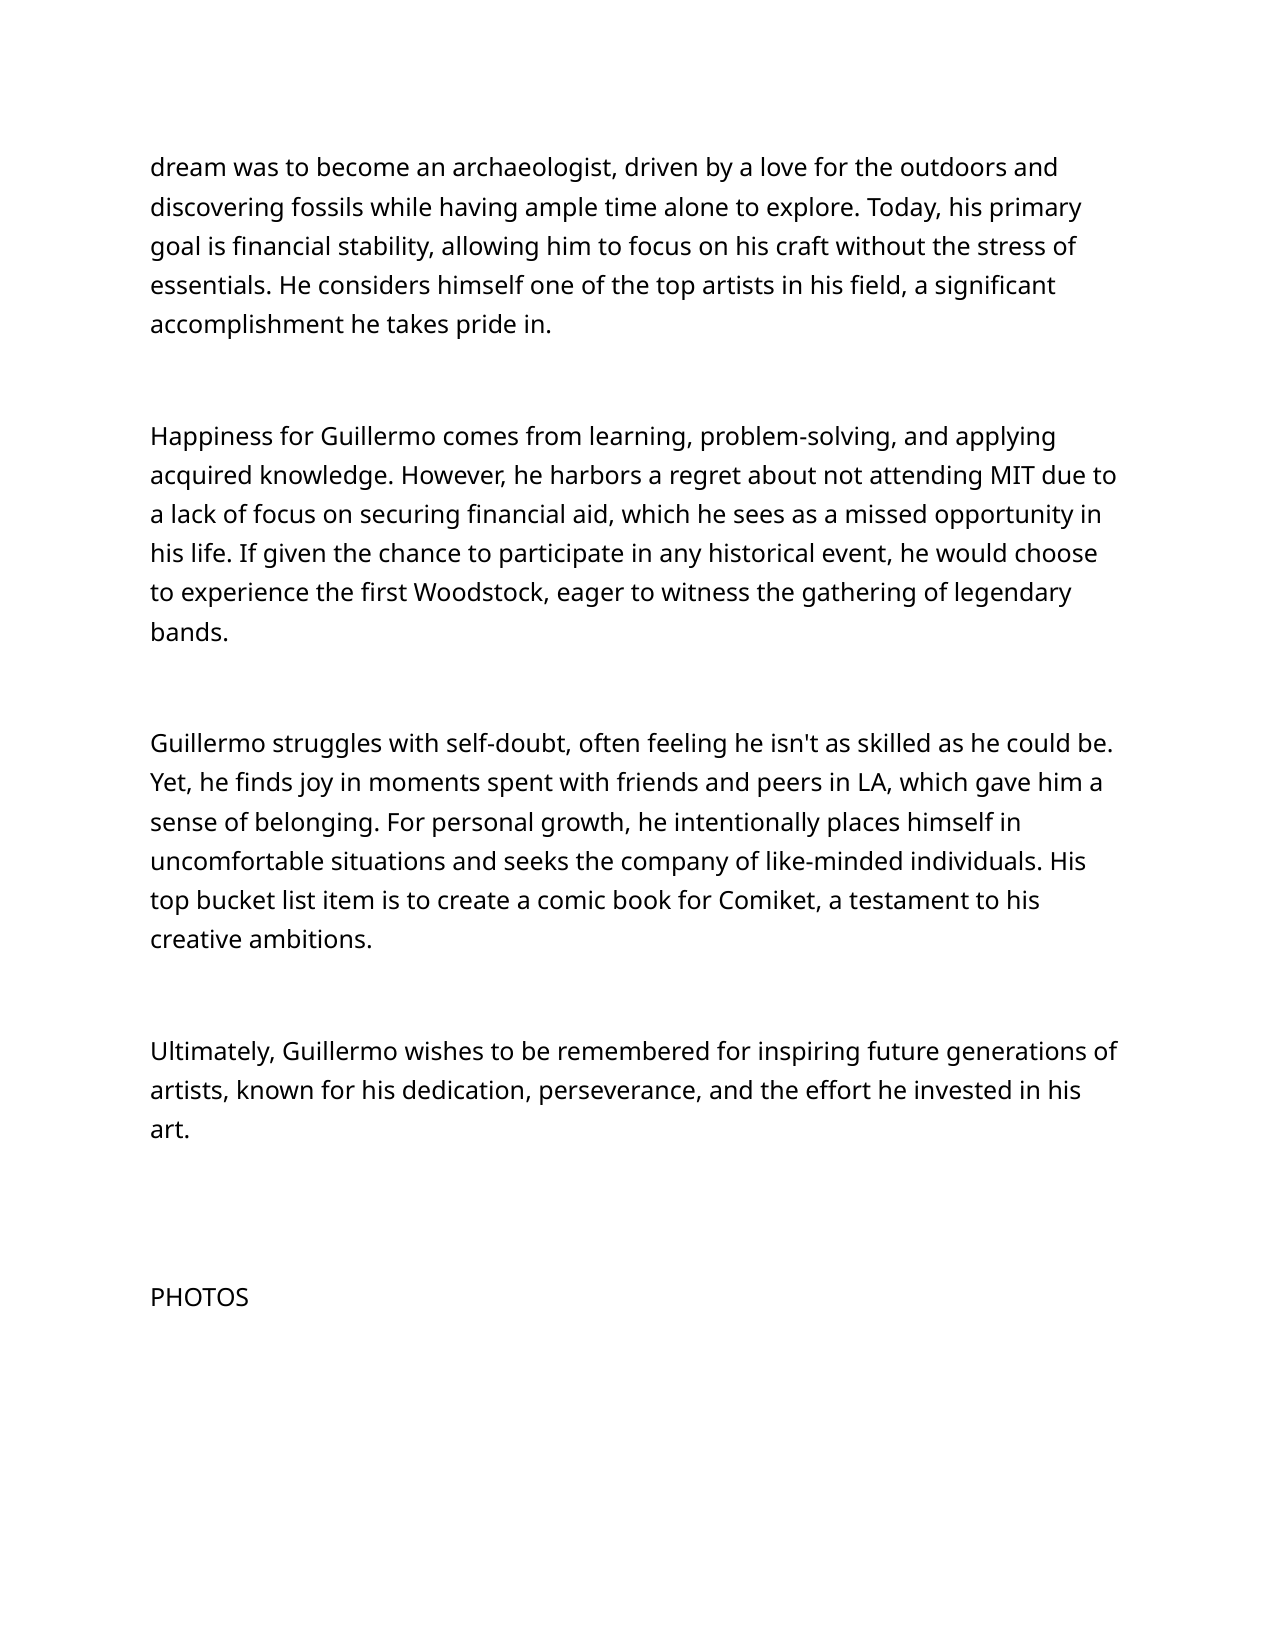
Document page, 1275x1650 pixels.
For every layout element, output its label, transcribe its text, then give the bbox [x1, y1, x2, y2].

text Guillermo struggles with self-doubt, often feeling he isn't as skilled as he could be. Yet, he finds joy in moments spent with friends and peers in LA, which gave him a sense of belonging. For personal growth, he intentionally places himself in uncomfortable situations and seeks the company of like-minded individuals. His top bucket list item is to create a comic book for Comiket, a testament to his creative ambitions. [150, 726, 1125, 956]
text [150, 150, 1125, 341]
text Ultimately, Guillermo wishes to be remembered for inspiring future generations of artists, known for his dedication, perseverance, and the effort he invested in his art. [150, 1033, 1125, 1146]
text Happiness for Guillermo comes from learning, problem-solving, and applying acquired knowledge. However, he harbors a regret about not attending MIT due to a lack of focus on securing financial aid, which he sees as a missed opportunity in his life. If given the chance to participate in any historical event, he would choose to experience the first Woodstock, eager to witness the gathering of legendary bands. [150, 418, 1125, 648]
text PHOTOS [150, 1279, 1125, 1313]
